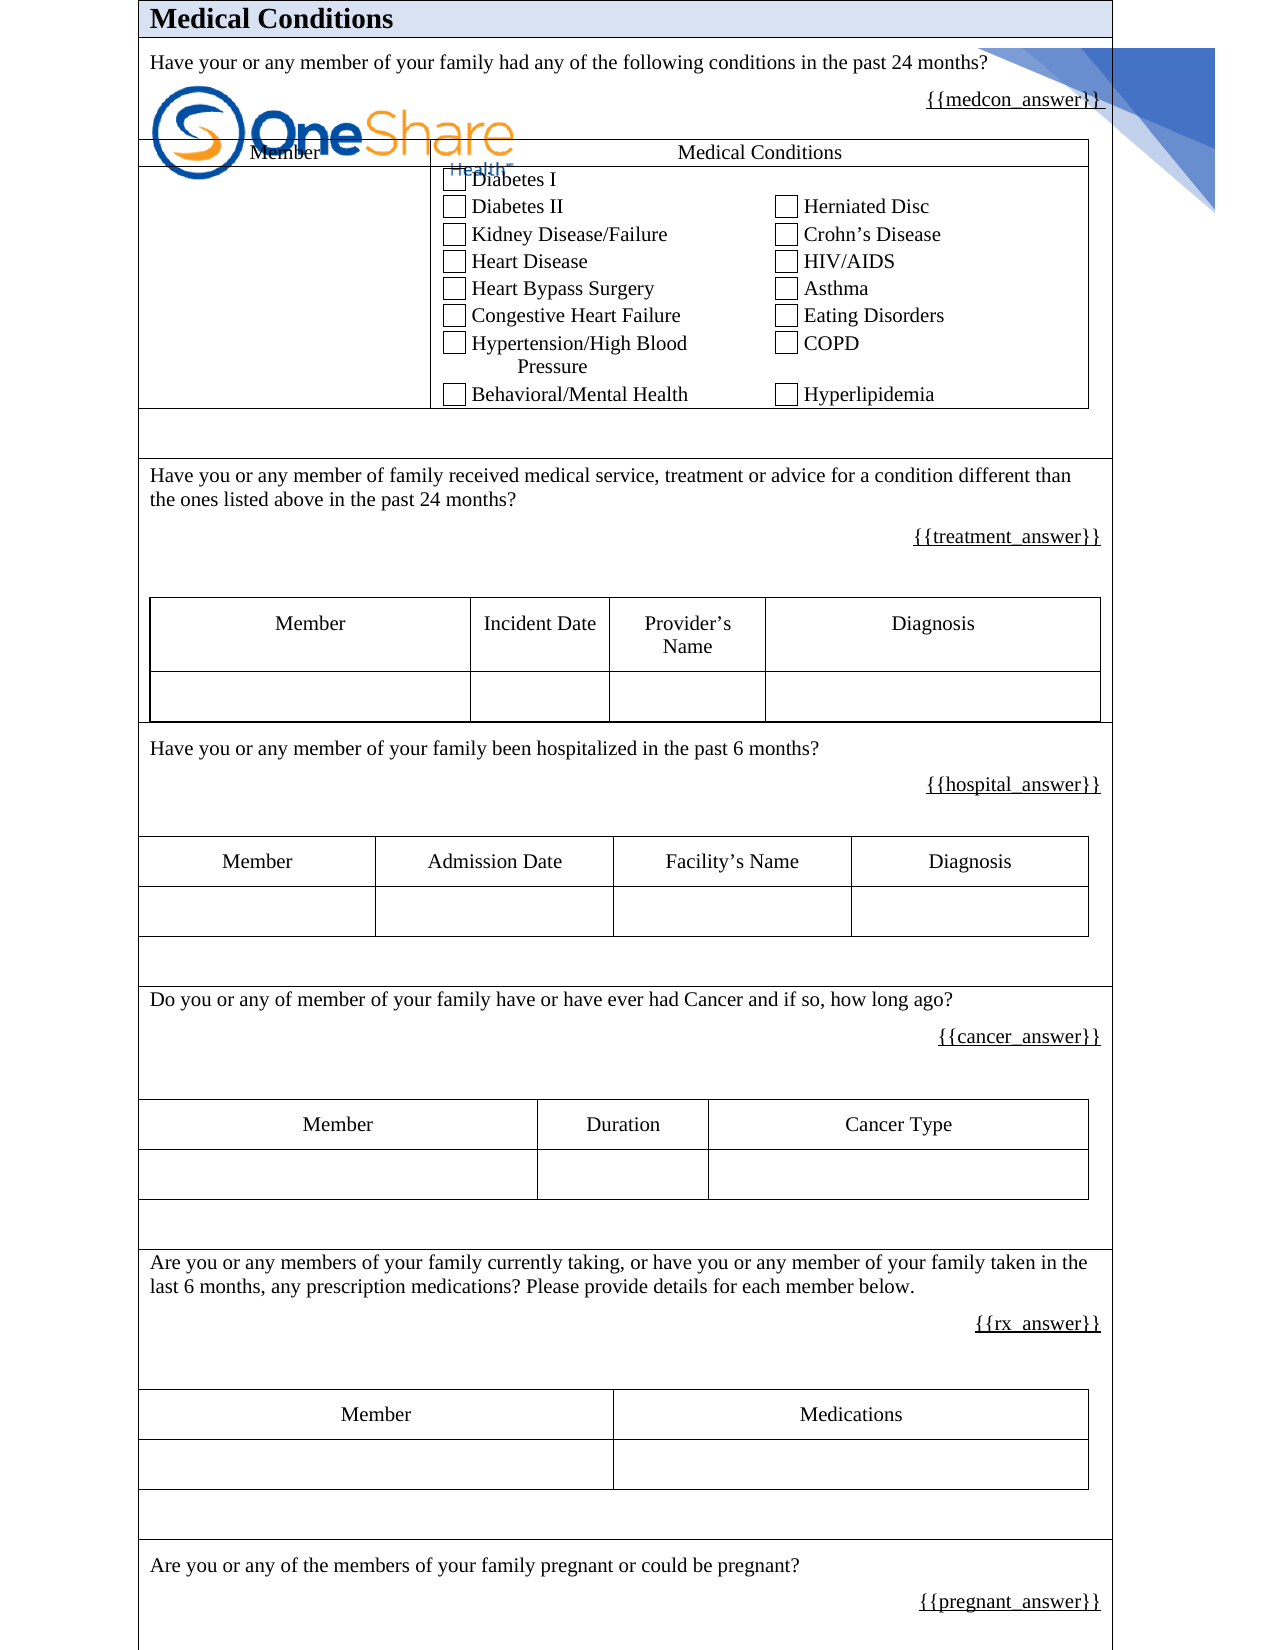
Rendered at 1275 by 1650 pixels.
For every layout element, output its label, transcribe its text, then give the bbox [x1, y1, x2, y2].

table_header Medical Conditions [139, 1, 1112, 37]
table_cell Have you or any member of family received medical service, treatment or advice for a condition different than the ones listed above in the past 24 months? {{treatment_answer}} [139, 459, 1112, 722]
table_cell Are you or any of the members of your family pregnant or could be pregnant? {{pregnant_answer}} [139, 1540, 1112, 1650]
picture [1113, 48, 1215, 214]
table_cell Do you or any of member of your family have or have ever had Cancer and if so, how long ago? {{cancer_answer}} [139, 987, 1112, 1249]
table_cell Have your or any member of your family had any of the following conditions in the past 24 months? {{medcon_answer}} [139, 38, 1112, 458]
table_cell Are you or any members of your family currently taking, or have you or any member of your family taken in the last 6 months, any prescription medications? Please provide details for each member below. {{rx_answer}} [139, 1250, 1112, 1539]
table_cell Have you or any member of your family been hospitalized in the past 6 months? {{hospital_answer}} [139, 723, 1112, 986]
